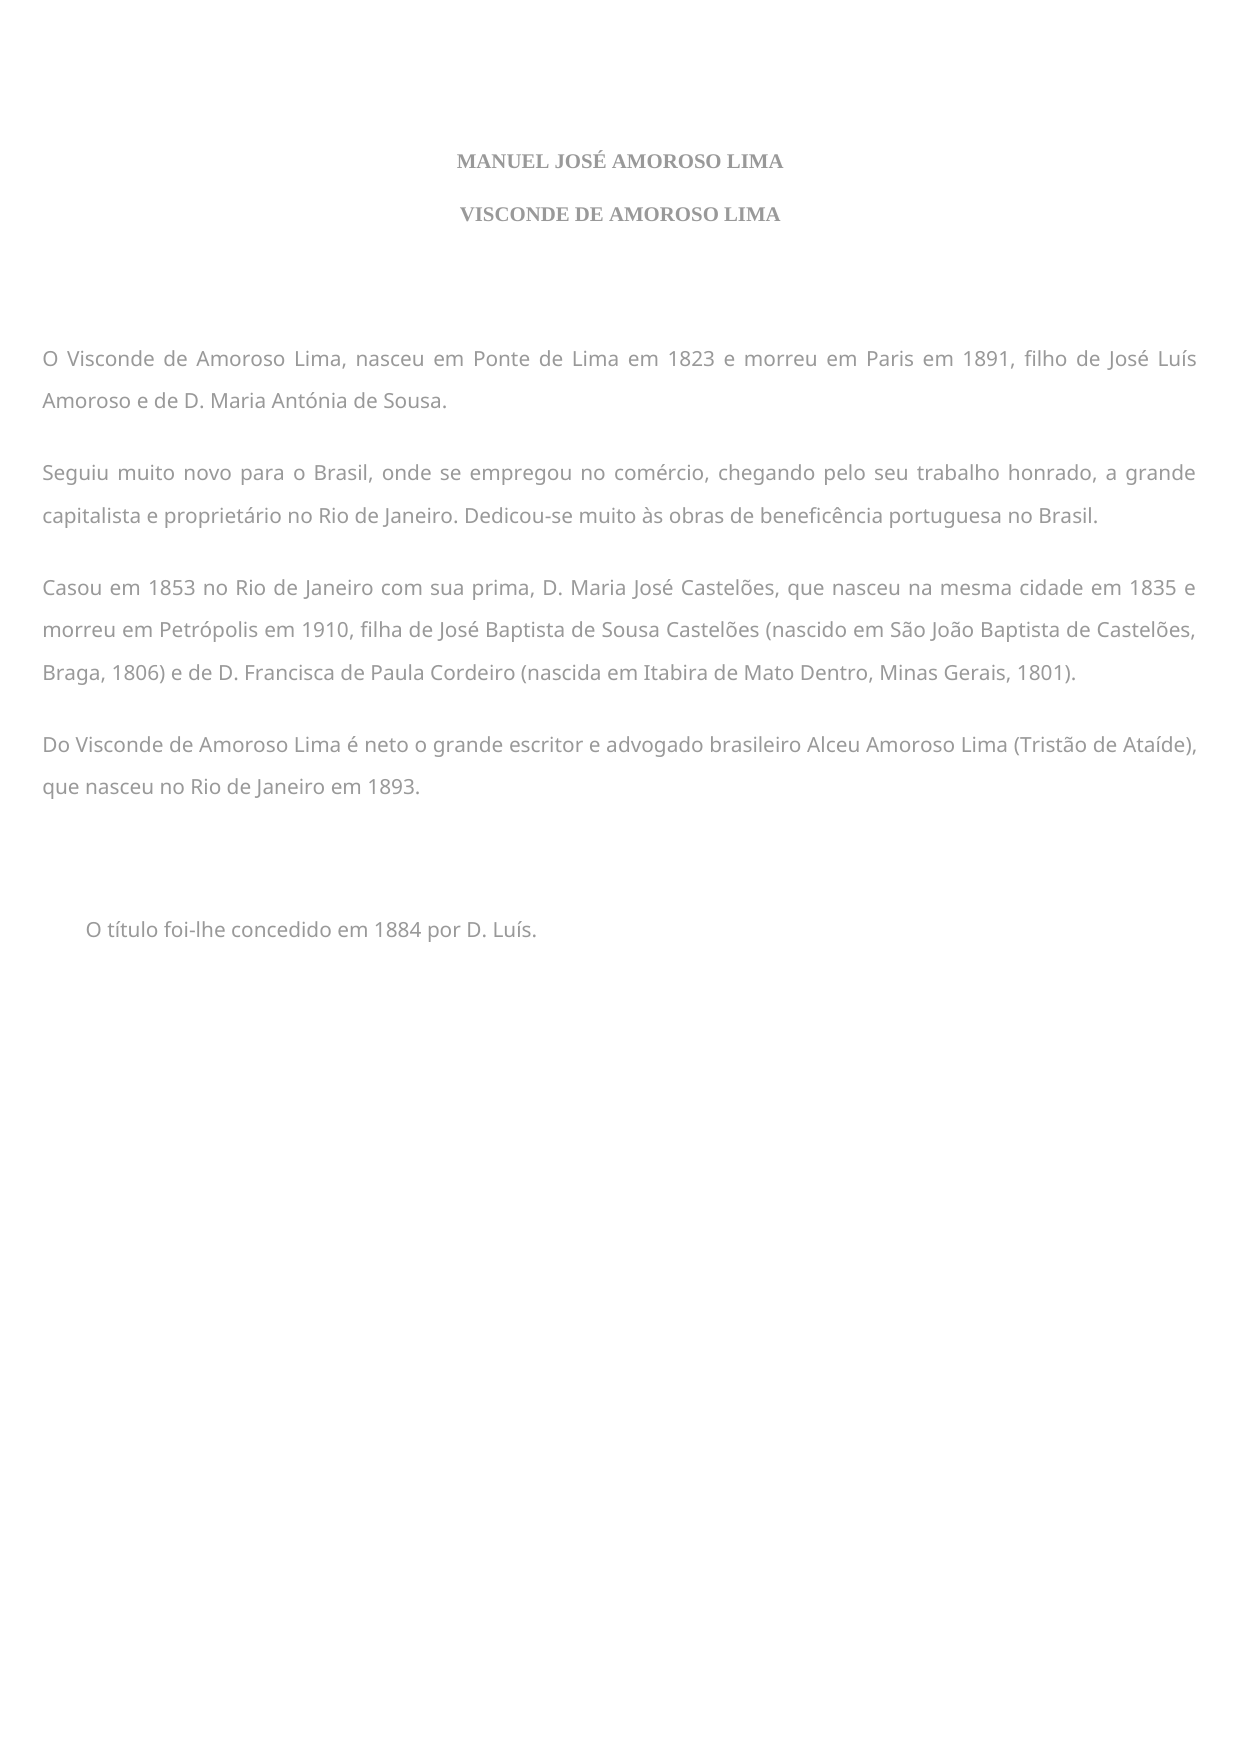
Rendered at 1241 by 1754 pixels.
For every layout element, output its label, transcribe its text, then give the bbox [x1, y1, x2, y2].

table_cell O Visconde de Amoroso Lima, nasceu em Ponte de Lima em 1823 e morreu em Paris em 1891, filho de José Luís Amoroso e de D. Maria Antónia de Sousa. Seguiu muito novo para o Brasil, onde se empregou no comércio, chegando pelo seu trabalho honrado, a grande capitalista e proprietário no Rio de Janeiro. Dedicou-se muito às obras de beneficência portuguesa no Brasil. Casou em 1853 no Rio de Janeiro com sua prima, D. Maria José Castelões, que nasceu na mesma cidade em 1835 e morreu em Petrópolis em 1910, filha de José Baptista de Sousa Castelões (nascido em São João Baptista de Castelões, Braga, 1806) e de D. Francisca de Paula Cordeiro (nascida em Itabira de Mato Dentro, Minas Gerais, 1801). Do Visconde de Amoroso Lima é neto o grande escritor e advogado brasileiro Alceu Amoroso Lima (Tristão de Ataíde), que nasceu no Rio de Janeiro em 1893. O título foi-lhe concedido em 1884 por D. Luís. [9, 228, 1231, 1030]
table_header MANUEL JOSÉ AMOROSO LIMA VISCONDE DE AMOROSO LIMA [9, 148, 1231, 228]
